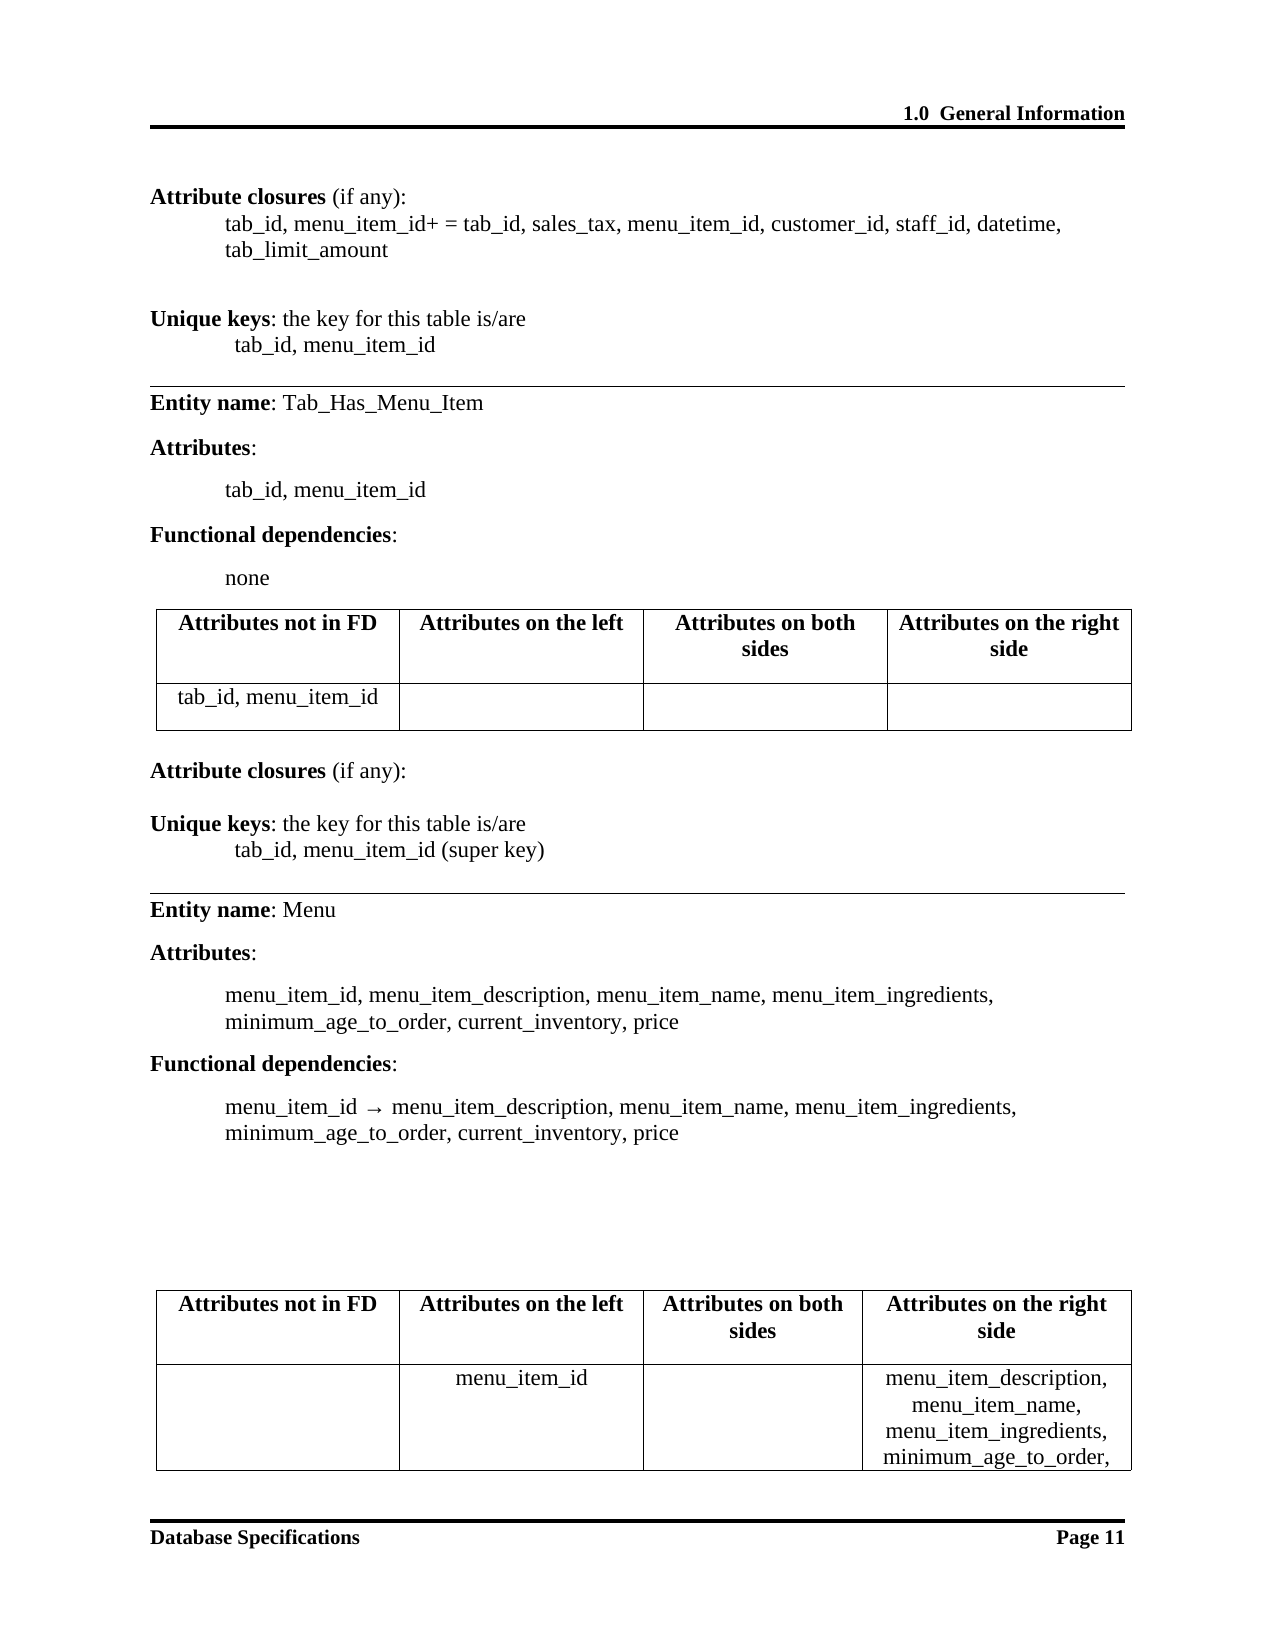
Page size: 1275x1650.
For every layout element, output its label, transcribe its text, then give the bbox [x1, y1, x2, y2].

text Unique keys: the key for this table is/are [150, 810, 1125, 836]
table_cell menu_item_id [400, 1365, 643, 1470]
table_header Attributes on the left [400, 610, 643, 683]
table_cell [644, 684, 887, 730]
text Unique keys: the key for this table is/are [150, 305, 1125, 331]
table_header Attributes on the left [400, 1291, 643, 1364]
text none [225, 564, 1125, 590]
table_cell tab_id, menu_item_id [157, 684, 399, 730]
table_cell [400, 684, 643, 730]
text tab_id, menu_item_id [234, 331, 1125, 358]
table_header Attributes on both sides [644, 610, 887, 683]
table_header Attributes not in FD [157, 610, 399, 683]
text Entity name: Menu [150, 894, 1125, 923]
text Attribute closures (if any): [150, 183, 1125, 210]
table_cell [157, 1365, 399, 1470]
text Attributes: [150, 939, 1125, 965]
text tab_id, menu_item_id [225, 477, 1125, 503]
text Functional dependencies: [150, 1050, 1125, 1077]
table_header Attributes on the right side [888, 610, 1131, 683]
text menu_item_id → menu_item_description, menu_item_name, menu_item_ingredients, minimum_age_to_order, current_inventory, price [225, 1093, 1125, 1146]
table_header Attributes on both sides [644, 1291, 862, 1364]
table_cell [863, 1365, 1131, 1470]
table_header Attributes not in FD [157, 1291, 399, 1364]
table_cell [888, 684, 1131, 730]
text menu_item_id, menu_item_description, menu_item_name, menu_item_ingredients, minimum_age_to_order, current_inventory, price [225, 981, 1125, 1034]
text tab_id, menu_item_id (super key) [234, 836, 1125, 863]
text Entity name: Tab_Has_Menu_Item [150, 387, 1125, 416]
text Attribute closures (if any): [150, 757, 1125, 783]
text Attributes: [150, 434, 1125, 460]
text tab_id, menu_item_id+ = tab_id, sales_tax, menu_item_id, customer_id, staff_id, datetime, tab_limit_amount [225, 210, 1125, 262]
table_header Attributes on the right side [863, 1291, 1131, 1364]
table_cell [644, 1365, 862, 1470]
text Functional dependencies: [150, 521, 1125, 548]
